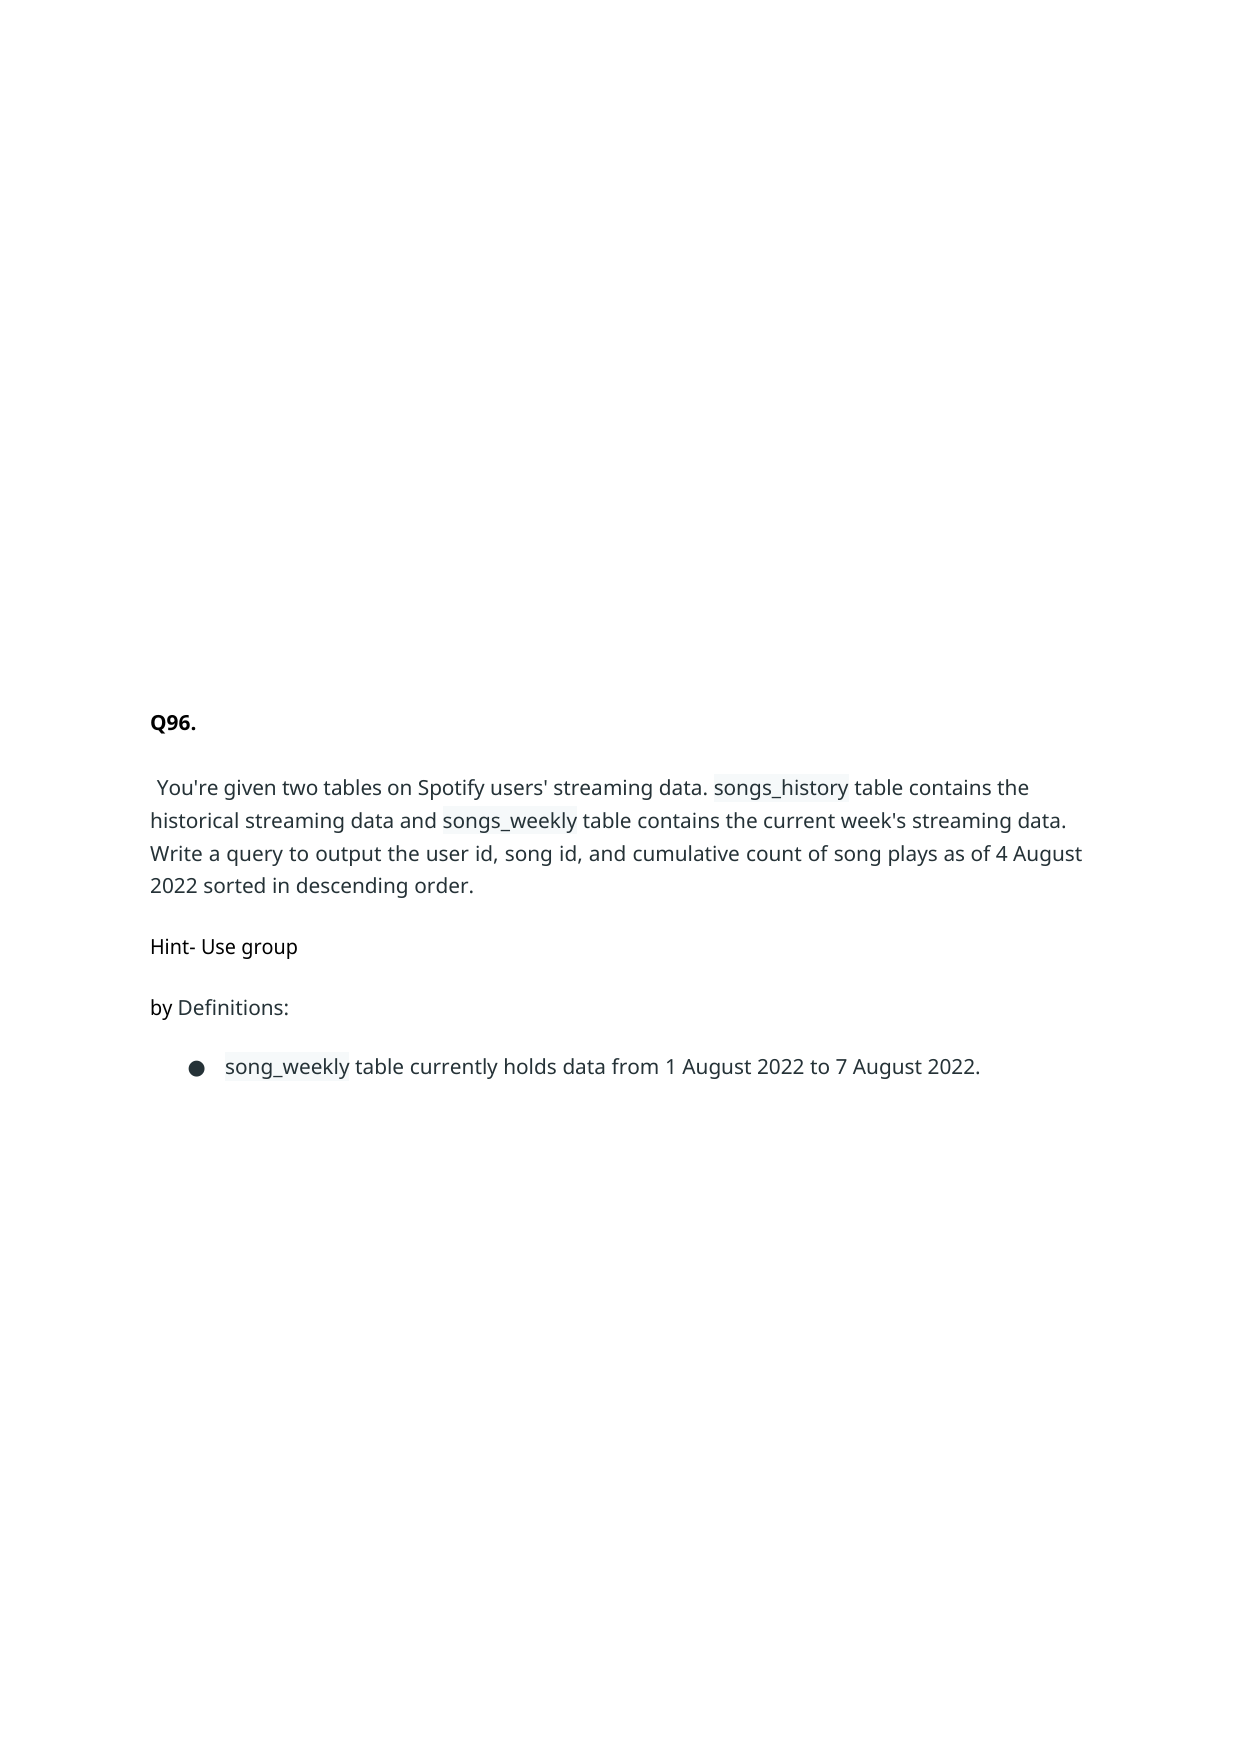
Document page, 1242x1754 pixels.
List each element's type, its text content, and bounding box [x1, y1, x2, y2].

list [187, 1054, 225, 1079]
text You're given two tables on Spotify users' streaming data. songs_history table contains the historical streaming data and songs_weekly table contains the current week's streaming data. [150, 773, 1110, 834]
text Hint- Use group by Deﬁnitions: [150, 932, 321, 1022]
text Write a query to output the user id, song id, and cumulative count of song plays as of 4 August 2022 sorted in descending order. [150, 839, 1110, 900]
subtitle Q96. [150, 708, 1110, 737]
list song_weekly table currently holds data from 1 August 2022 to 7 August 2022. [349, 1054, 1110, 1079]
